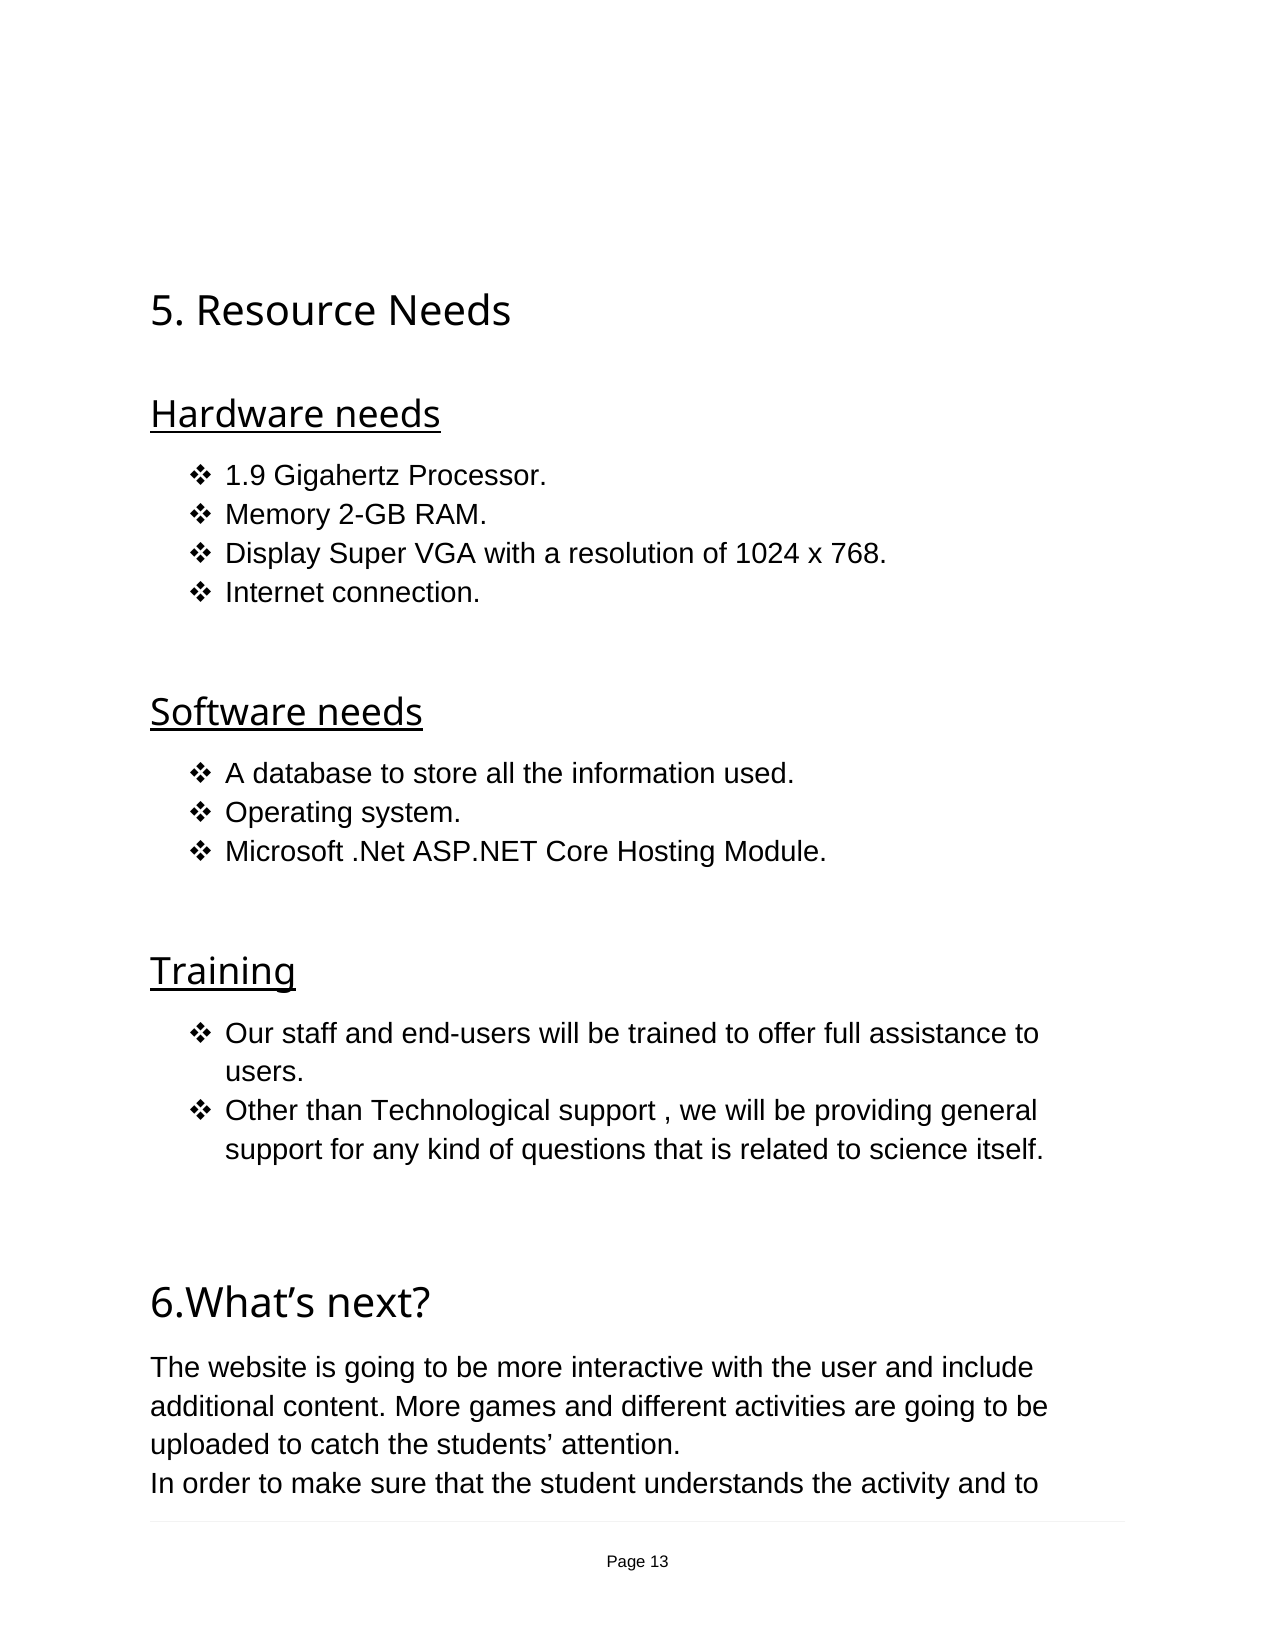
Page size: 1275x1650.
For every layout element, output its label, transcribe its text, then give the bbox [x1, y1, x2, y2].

list A database to store all the information used. [187, 756, 1125, 790]
subtitle Hardware needs [150, 387, 1125, 438]
list 1.9 Gigahertz Processor. [187, 458, 1125, 492]
list Operating system. [187, 795, 1125, 829]
list Microsoft .Net ASP.NET Core Hosting Module. [187, 834, 1125, 868]
list Display Super VGA with a resolution of 1024 x 768. [187, 536, 1125, 570]
list Other than Technological support , we will be providing general support for any kind of questions that is related to science itself. [187, 1093, 1125, 1165]
subtitle 5. Resource Needs [150, 150, 1125, 337]
subtitle 6.What’s next? [150, 1272, 1125, 1329]
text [150, 1350, 1125, 1499]
subtitle Training [150, 944, 1125, 996]
list Internet connection. [187, 575, 1125, 608]
subtitle Software needs [150, 685, 1125, 736]
list Memory 2-GB RAM. [187, 497, 1125, 531]
list Our staff and end-users will be trained to offer full assistance to users. [187, 1016, 1125, 1088]
